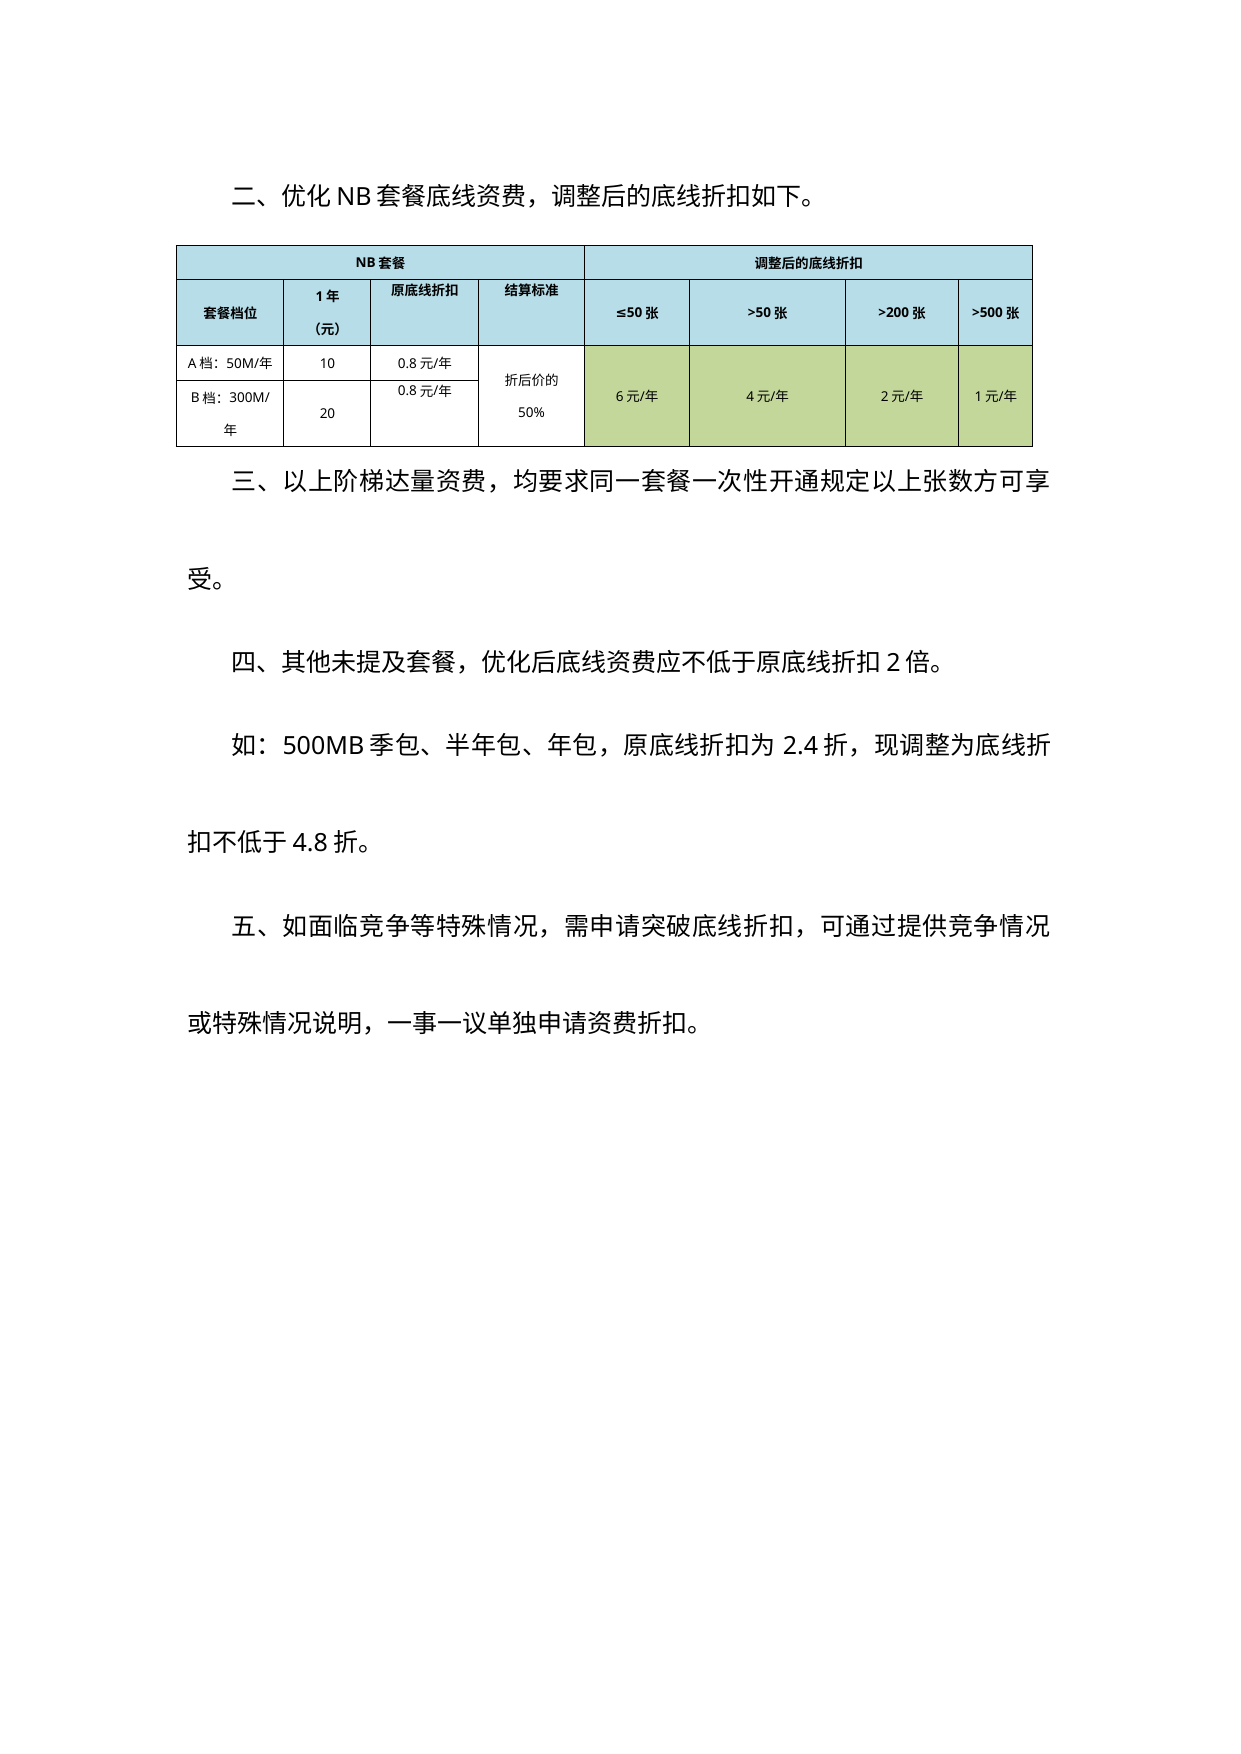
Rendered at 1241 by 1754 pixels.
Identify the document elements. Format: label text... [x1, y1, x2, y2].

list 三、以上阶梯达量资费，均要求同一套餐一次性开通规定以上张数方可享受。 [187, 447, 1053, 610]
table_cell >200张 [846, 280, 958, 345]
list 五、如面临竞争等特殊情况，需申请突破底线折扣，可通过提供竞争情况或特殊情况说明，一事一议单独申请资费折扣。 [187, 892, 1053, 1054]
table_cell 4元/年 [690, 346, 845, 446]
table_cell ≤50张 [585, 280, 689, 345]
table_cell B档：300M/年 [177, 381, 283, 446]
table_cell 10 [284, 346, 370, 380]
table_cell 原底线折扣 [371, 280, 478, 345]
table_cell 2元/年 [846, 346, 958, 446]
table_cell 套餐档位 [177, 280, 283, 345]
table_header NB套餐 [177, 246, 584, 279]
table_cell >50张 [690, 280, 845, 345]
table_cell 0.8元/年 [371, 346, 478, 380]
table_cell 20 [284, 381, 370, 446]
table_cell 结算标准 [479, 280, 584, 345]
table_cell 0.8元/年 [371, 381, 478, 446]
list 四、其他未提及套餐，优化后底线资费应不低于原底线折扣2倍。 [187, 628, 1053, 693]
table_cell 6元/年 [585, 346, 689, 446]
table_cell 1元/年 [959, 346, 1032, 446]
table_header 调整后的底线折扣 [585, 246, 1032, 279]
table_cell A档：50M/年 [177, 346, 283, 380]
list 二、优化NB套餐底线资费，调整后的底线折扣如下。 [187, 162, 1053, 227]
table_cell 1年（元） [284, 280, 370, 345]
table_cell 折后价的50% [479, 346, 584, 446]
table_cell >500张 [959, 280, 1032, 345]
list 如：500MB季包、半年包、年包，原底线折扣为2.4折，现调整为底线折扣不低于4.8折。 [187, 711, 1053, 873]
